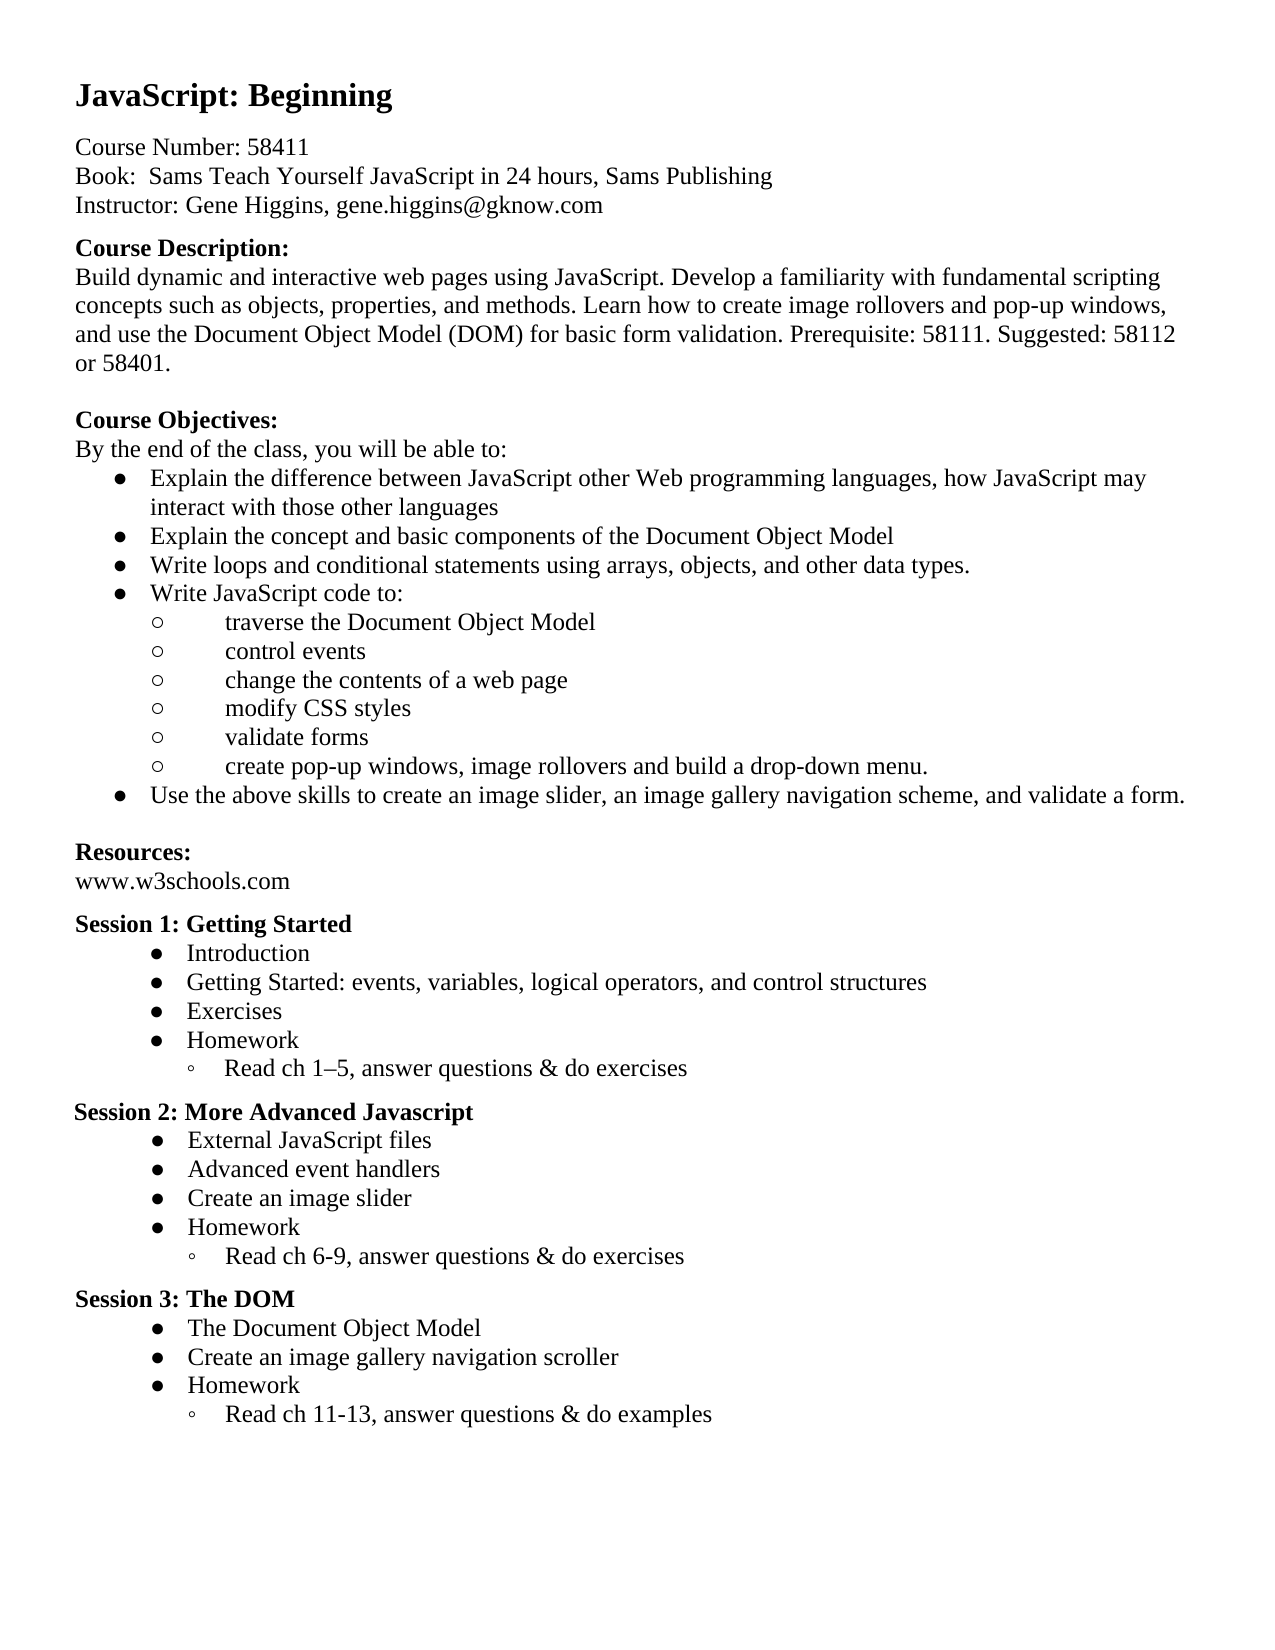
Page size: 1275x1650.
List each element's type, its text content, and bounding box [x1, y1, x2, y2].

list Write JavaScript code to: [112, 578, 1200, 607]
list traverse the Document Object Model [150, 607, 1200, 636]
text JavaScript: Beginning [75, 75, 1200, 113]
list Getting Started: events, variables, logical operators, and control structures [149, 967, 1200, 996]
list Introduction [149, 938, 1200, 967]
list validate forms [150, 722, 1200, 751]
text Course Objectives: [75, 406, 1200, 434]
list Read ch 1–5, answer questions & do exercises [186, 1053, 1200, 1082]
list control events [150, 636, 1200, 665]
text Course Number: 58411 [75, 132, 1200, 161]
text Course Description: [75, 233, 1200, 262]
list Exercises [149, 996, 1200, 1024]
text Resources: [75, 837, 1200, 866]
list change the contents of a web page [150, 665, 1200, 693]
list Use the above skills to create an image slider, an image gallery navigation scheme, and validate a form. [112, 780, 1200, 809]
text Session 1: Getting Started [75, 909, 1200, 938]
text www.w3schools.com [75, 866, 1200, 895]
list External JavaScript files [150, 1125, 1200, 1154]
list Create an image slider [150, 1183, 1200, 1212]
list Homework [149, 1024, 1200, 1053]
text Session 2: More Advanced Javascript [73, 1097, 1200, 1125]
text Instructor: Gene Higgins, gene.higgins@gknow.com [75, 190, 1200, 219]
list Read ch 6-9, answer questions & do exercises [187, 1241, 1200, 1270]
list modify CSS styles [150, 693, 1200, 722]
text Session 3: The DOM [75, 1284, 1200, 1313]
list Advanced event handlers [150, 1154, 1200, 1183]
list The Document Object Model [150, 1313, 1200, 1342]
list Homework [150, 1212, 1200, 1241]
list Create an image gallery navigation scroller [150, 1342, 1200, 1371]
list create pop-up windows, image rollovers and build a drop-down menu. [150, 751, 1200, 780]
list Write loops and conditional statements using arrays, objects, and other data types. [112, 549, 1200, 578]
text Build dynamic and interactive web pages using JavaScript. Develop a familiarity with fundamental scripting concepts such as objects, properties, and methods. Learn how to create image rollovers and pop-up windows, and use the Document Object Model (DOM) for basic form validation. Prerequisite: 58111. Suggested: 58112 or 58401. [75, 262, 1200, 377]
list Homework [150, 1371, 1200, 1399]
text By the end of the class, you will be able to: [75, 434, 1200, 463]
list Read ch 11-13, answer questions & do examples [187, 1399, 1200, 1428]
list Explain the difference between JavaScript other Web programming languages, how JavaScript may interact with those other languages [112, 463, 1200, 521]
list Explain the concept and basic components of the Document Object Model [112, 521, 1200, 549]
text Book: Sams Teach Yourself JavaScript in 24 hours, Sams Publishing [75, 161, 1200, 190]
